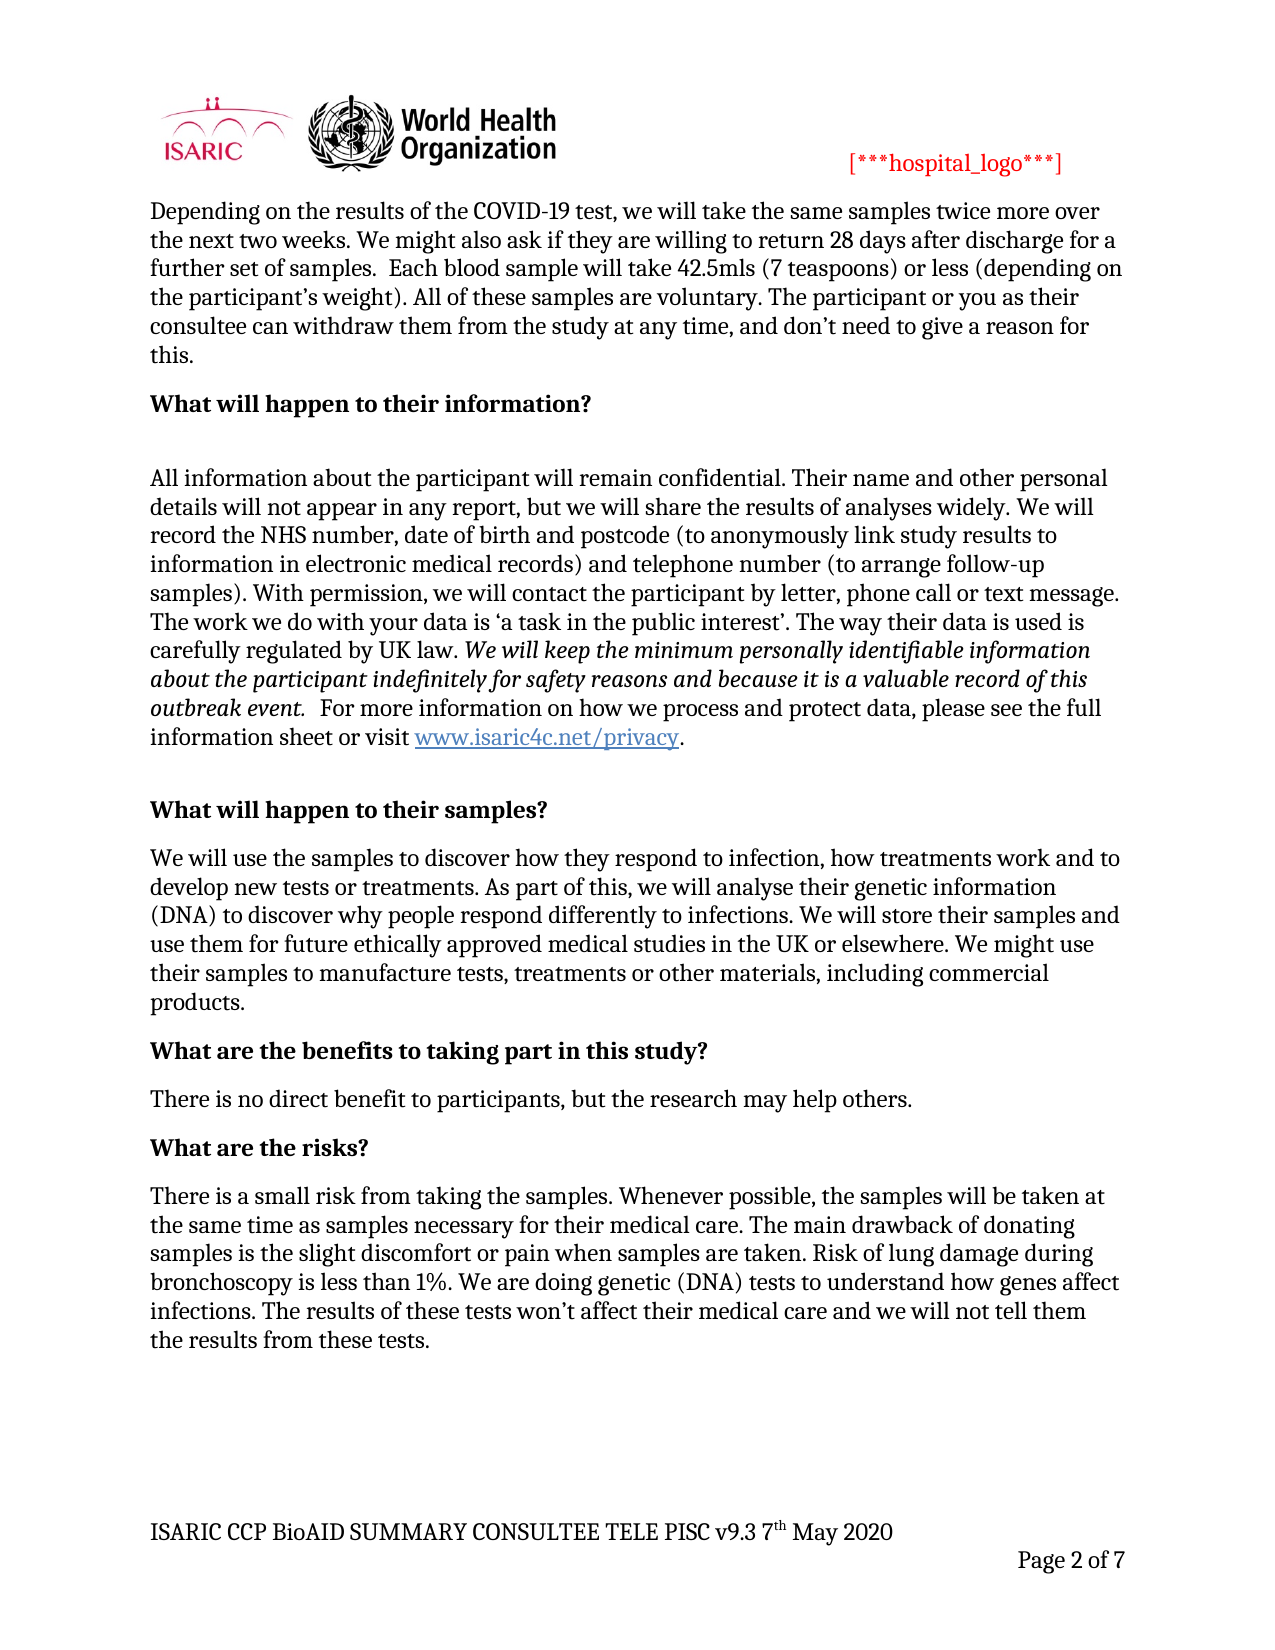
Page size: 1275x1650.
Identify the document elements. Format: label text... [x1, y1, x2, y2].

subtitle What will happen to their information? [150, 390, 1125, 419]
text We will use the samples to discover how they respond to infection, how treatments work and to develop new tests or treatments. As part of this, we will analyse their genetic information (DNA) to discover why people respond differently to infections. We will store their samples and use them for future ethically approved medical studies in the UK or elsewhere. We might use their samples to manufacture tests, treatments or other materials, including commercial products. [150, 844, 1125, 1016]
text Depending on the results of the COVID-19 test, we will take the same samples twice more over the next two weeks. We might also ask if they are willing to return 28 days after discharge for a further set of samples. Each blood sample will take 42.5mls (7 teaspoons) or less (depending on the participant’s weight). All of these samples are voluntary. The participant or you as their consultee can withdraw them from the study at any time, and don’t need to give a reason for this. [150, 197, 1125, 369]
subtitle What are the risks? [150, 1134, 1125, 1163]
text All information about the participant will remain confidential. Their name and other personal details will not appear in any report, but we will share the results of analyses widely. We will record the NHS number, date of birth and postcode (to anonymously link study results to information in electronic medical records) and telephone number (to arrange follow-up samples). With permission, we will contact the participant by letter, phone call or text message. The work we do with your data is ‘a task in the public interest’. The way their data is used is carefully regulated by UK law. We will keep the minimum personally identifiable information about the participant indefinitely for safety reasons and because it is a valuable record of this outbreak event. For more information on how we process and protect data, please see the full information sheet or visit www.isaric4c.net/privacy. [150, 464, 1125, 751]
subtitle What will happen to their samples? [150, 796, 1125, 825]
picture [150, 93, 557, 172]
text There is a small risk from taking the samples. Whenever possible, the samples will be taken at the same time as samples necessary for their medical care. The main drawback of donating samples is the slight discomfort or pain when samples are taken. Risk of lung damage during bronchoscopy is less than 1%. We are doing genetic (DNA) tests to understand how genes affect infections. The results of these tests won’t affect their medical care and we will not tell them the results from these tests. [150, 1182, 1125, 1354]
subtitle What are the benefits to taking part in this study? [150, 1037, 1125, 1066]
text There is no direct benefit to participants, but the research may help others. [150, 1085, 1125, 1113]
